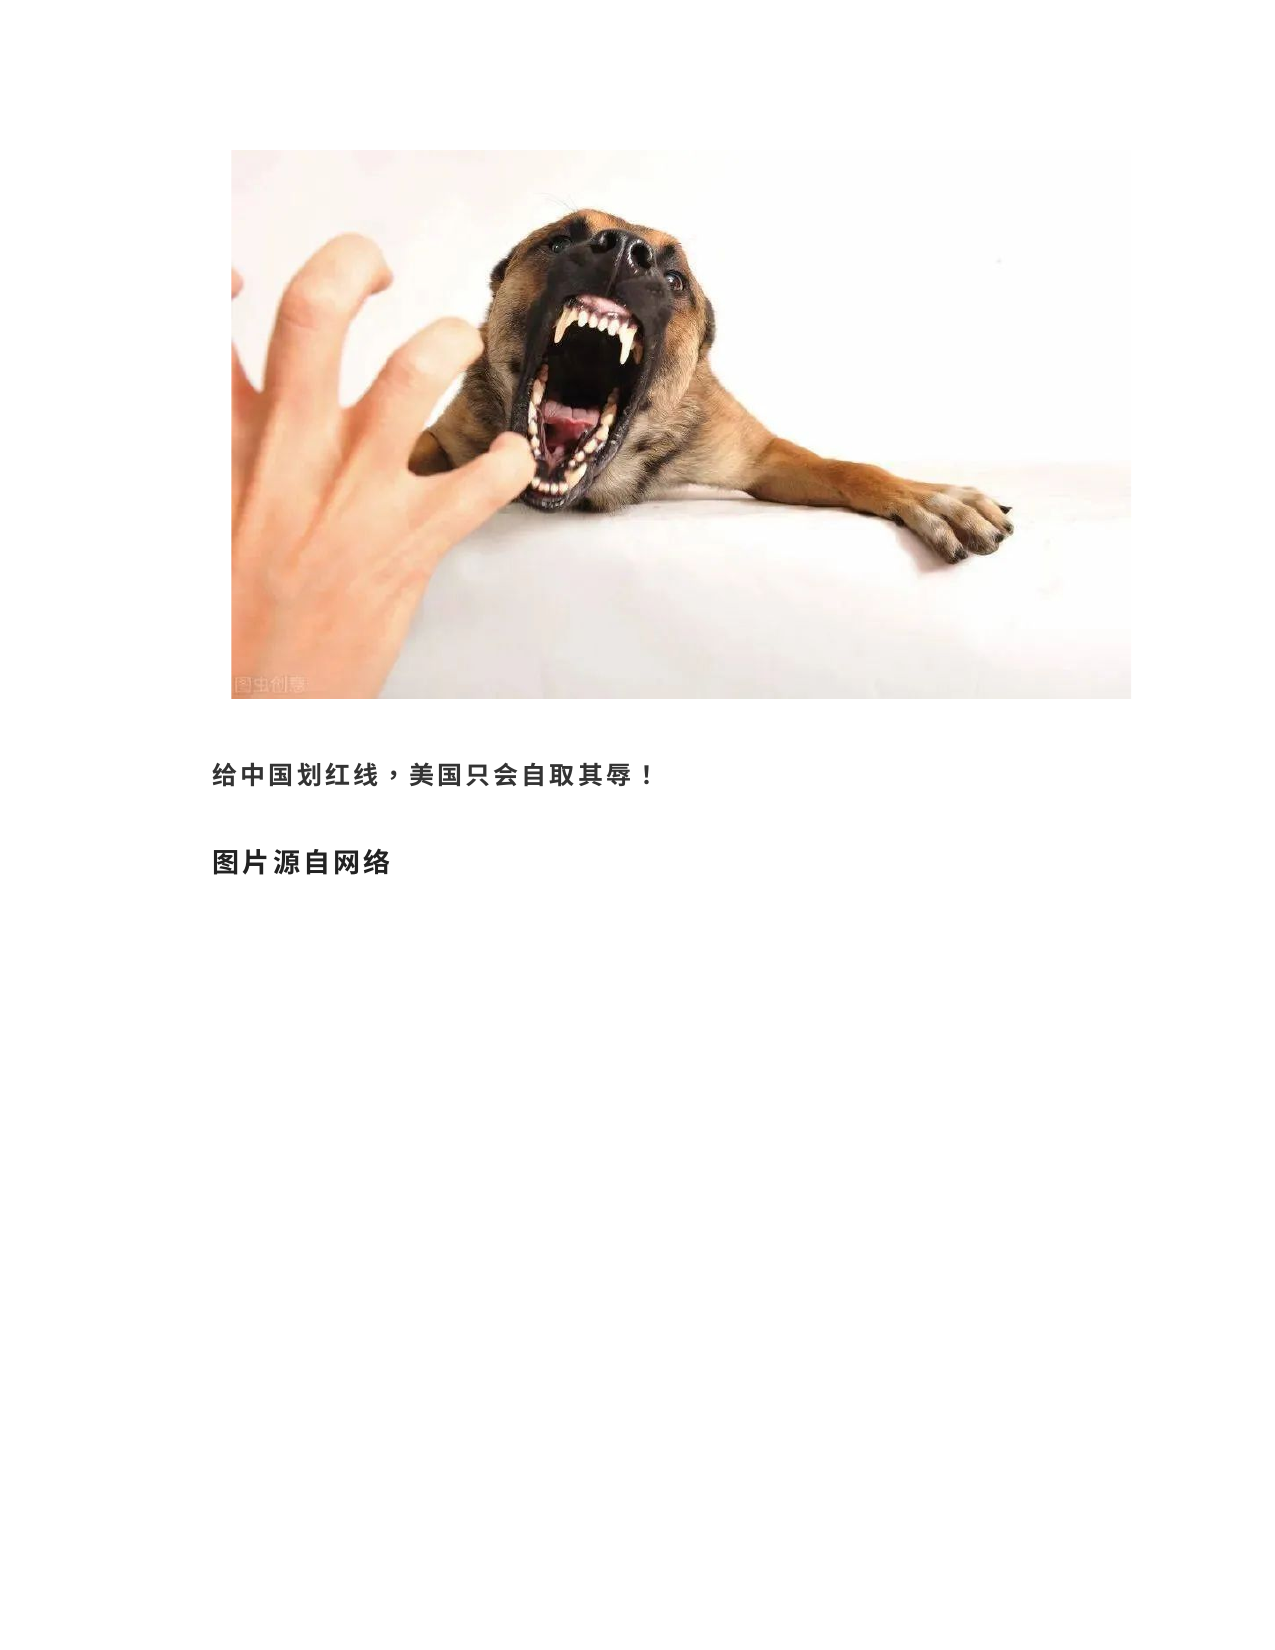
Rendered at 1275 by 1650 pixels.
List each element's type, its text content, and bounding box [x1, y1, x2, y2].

picture [231, 150, 1132, 699]
text 给中国划红线，美国只会自取其辱！ [212, 745, 1062, 792]
text 图片源自网络 [212, 838, 1062, 881]
